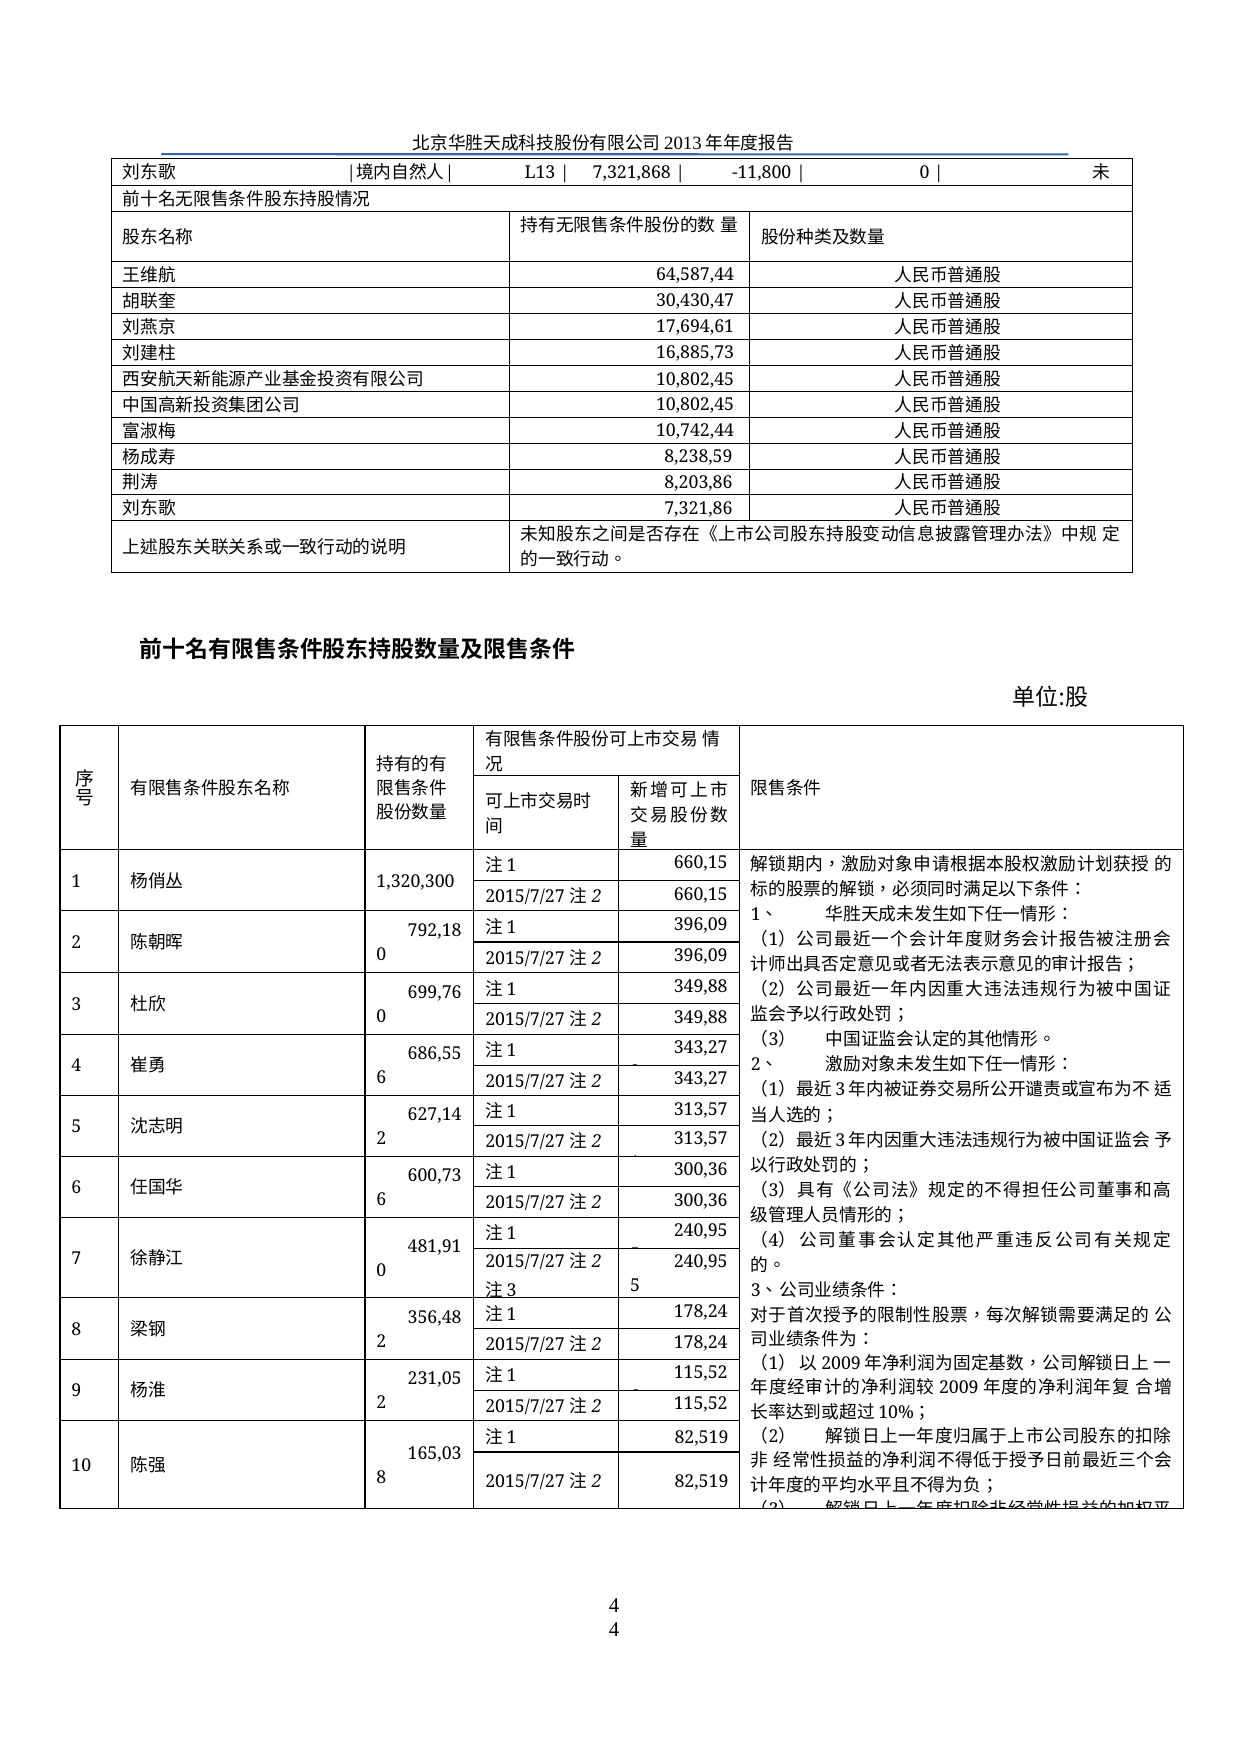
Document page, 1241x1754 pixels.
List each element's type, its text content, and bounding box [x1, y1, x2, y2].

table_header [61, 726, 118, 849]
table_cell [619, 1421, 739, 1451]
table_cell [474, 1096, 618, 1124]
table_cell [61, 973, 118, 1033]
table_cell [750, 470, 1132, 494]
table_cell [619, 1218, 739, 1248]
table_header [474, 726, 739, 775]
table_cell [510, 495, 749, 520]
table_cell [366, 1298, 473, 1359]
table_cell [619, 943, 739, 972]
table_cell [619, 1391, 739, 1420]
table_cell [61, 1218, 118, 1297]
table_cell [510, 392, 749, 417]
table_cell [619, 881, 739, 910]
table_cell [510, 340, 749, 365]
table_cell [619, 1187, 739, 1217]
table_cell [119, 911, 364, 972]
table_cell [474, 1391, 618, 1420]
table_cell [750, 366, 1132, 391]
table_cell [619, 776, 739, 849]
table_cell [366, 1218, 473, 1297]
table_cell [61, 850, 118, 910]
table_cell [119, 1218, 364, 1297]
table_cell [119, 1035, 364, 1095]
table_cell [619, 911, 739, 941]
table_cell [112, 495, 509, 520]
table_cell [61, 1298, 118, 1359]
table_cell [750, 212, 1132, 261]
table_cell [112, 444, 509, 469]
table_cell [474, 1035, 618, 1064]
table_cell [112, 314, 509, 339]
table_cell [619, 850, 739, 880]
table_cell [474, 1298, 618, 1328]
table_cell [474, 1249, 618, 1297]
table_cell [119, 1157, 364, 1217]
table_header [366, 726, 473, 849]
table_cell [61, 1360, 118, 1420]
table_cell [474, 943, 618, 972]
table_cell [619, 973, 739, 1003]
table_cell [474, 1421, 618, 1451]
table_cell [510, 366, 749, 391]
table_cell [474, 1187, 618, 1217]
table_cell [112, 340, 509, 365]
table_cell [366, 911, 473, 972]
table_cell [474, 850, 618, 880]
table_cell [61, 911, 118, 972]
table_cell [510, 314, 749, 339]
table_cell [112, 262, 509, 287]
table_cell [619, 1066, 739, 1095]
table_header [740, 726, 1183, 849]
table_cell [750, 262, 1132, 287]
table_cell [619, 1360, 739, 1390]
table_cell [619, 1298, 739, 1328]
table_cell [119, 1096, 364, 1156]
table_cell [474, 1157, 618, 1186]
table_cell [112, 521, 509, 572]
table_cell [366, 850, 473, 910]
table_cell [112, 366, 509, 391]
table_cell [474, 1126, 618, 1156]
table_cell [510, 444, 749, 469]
text 单位:股 [37, 681, 1087, 712]
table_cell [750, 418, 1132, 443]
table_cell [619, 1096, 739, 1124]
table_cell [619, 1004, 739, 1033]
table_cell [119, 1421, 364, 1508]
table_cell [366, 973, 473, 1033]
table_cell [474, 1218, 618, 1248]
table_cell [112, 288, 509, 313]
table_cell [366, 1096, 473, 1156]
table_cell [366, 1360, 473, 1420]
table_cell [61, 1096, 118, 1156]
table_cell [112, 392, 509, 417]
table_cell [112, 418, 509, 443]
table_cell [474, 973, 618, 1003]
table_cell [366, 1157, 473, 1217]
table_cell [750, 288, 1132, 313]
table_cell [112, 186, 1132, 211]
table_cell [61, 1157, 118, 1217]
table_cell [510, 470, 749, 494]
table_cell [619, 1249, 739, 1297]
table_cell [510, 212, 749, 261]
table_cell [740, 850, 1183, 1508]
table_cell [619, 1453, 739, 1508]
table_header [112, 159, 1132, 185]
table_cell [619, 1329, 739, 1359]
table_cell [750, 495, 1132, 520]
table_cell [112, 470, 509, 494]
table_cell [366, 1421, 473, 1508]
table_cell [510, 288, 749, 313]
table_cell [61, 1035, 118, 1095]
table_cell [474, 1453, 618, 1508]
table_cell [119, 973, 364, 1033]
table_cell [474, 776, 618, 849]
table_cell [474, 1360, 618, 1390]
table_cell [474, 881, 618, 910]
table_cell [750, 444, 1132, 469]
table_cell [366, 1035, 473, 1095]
text 前十名有限售条件股东持股数量及限售条件 [37, 633, 1206, 664]
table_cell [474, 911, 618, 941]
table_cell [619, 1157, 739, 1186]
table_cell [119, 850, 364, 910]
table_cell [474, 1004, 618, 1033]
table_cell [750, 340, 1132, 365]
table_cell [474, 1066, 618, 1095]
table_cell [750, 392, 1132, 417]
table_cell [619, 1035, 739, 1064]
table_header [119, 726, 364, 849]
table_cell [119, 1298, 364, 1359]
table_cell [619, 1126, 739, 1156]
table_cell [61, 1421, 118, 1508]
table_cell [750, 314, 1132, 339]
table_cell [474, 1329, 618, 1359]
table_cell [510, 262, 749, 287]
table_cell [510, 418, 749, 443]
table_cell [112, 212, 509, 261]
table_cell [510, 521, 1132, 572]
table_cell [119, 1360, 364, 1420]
